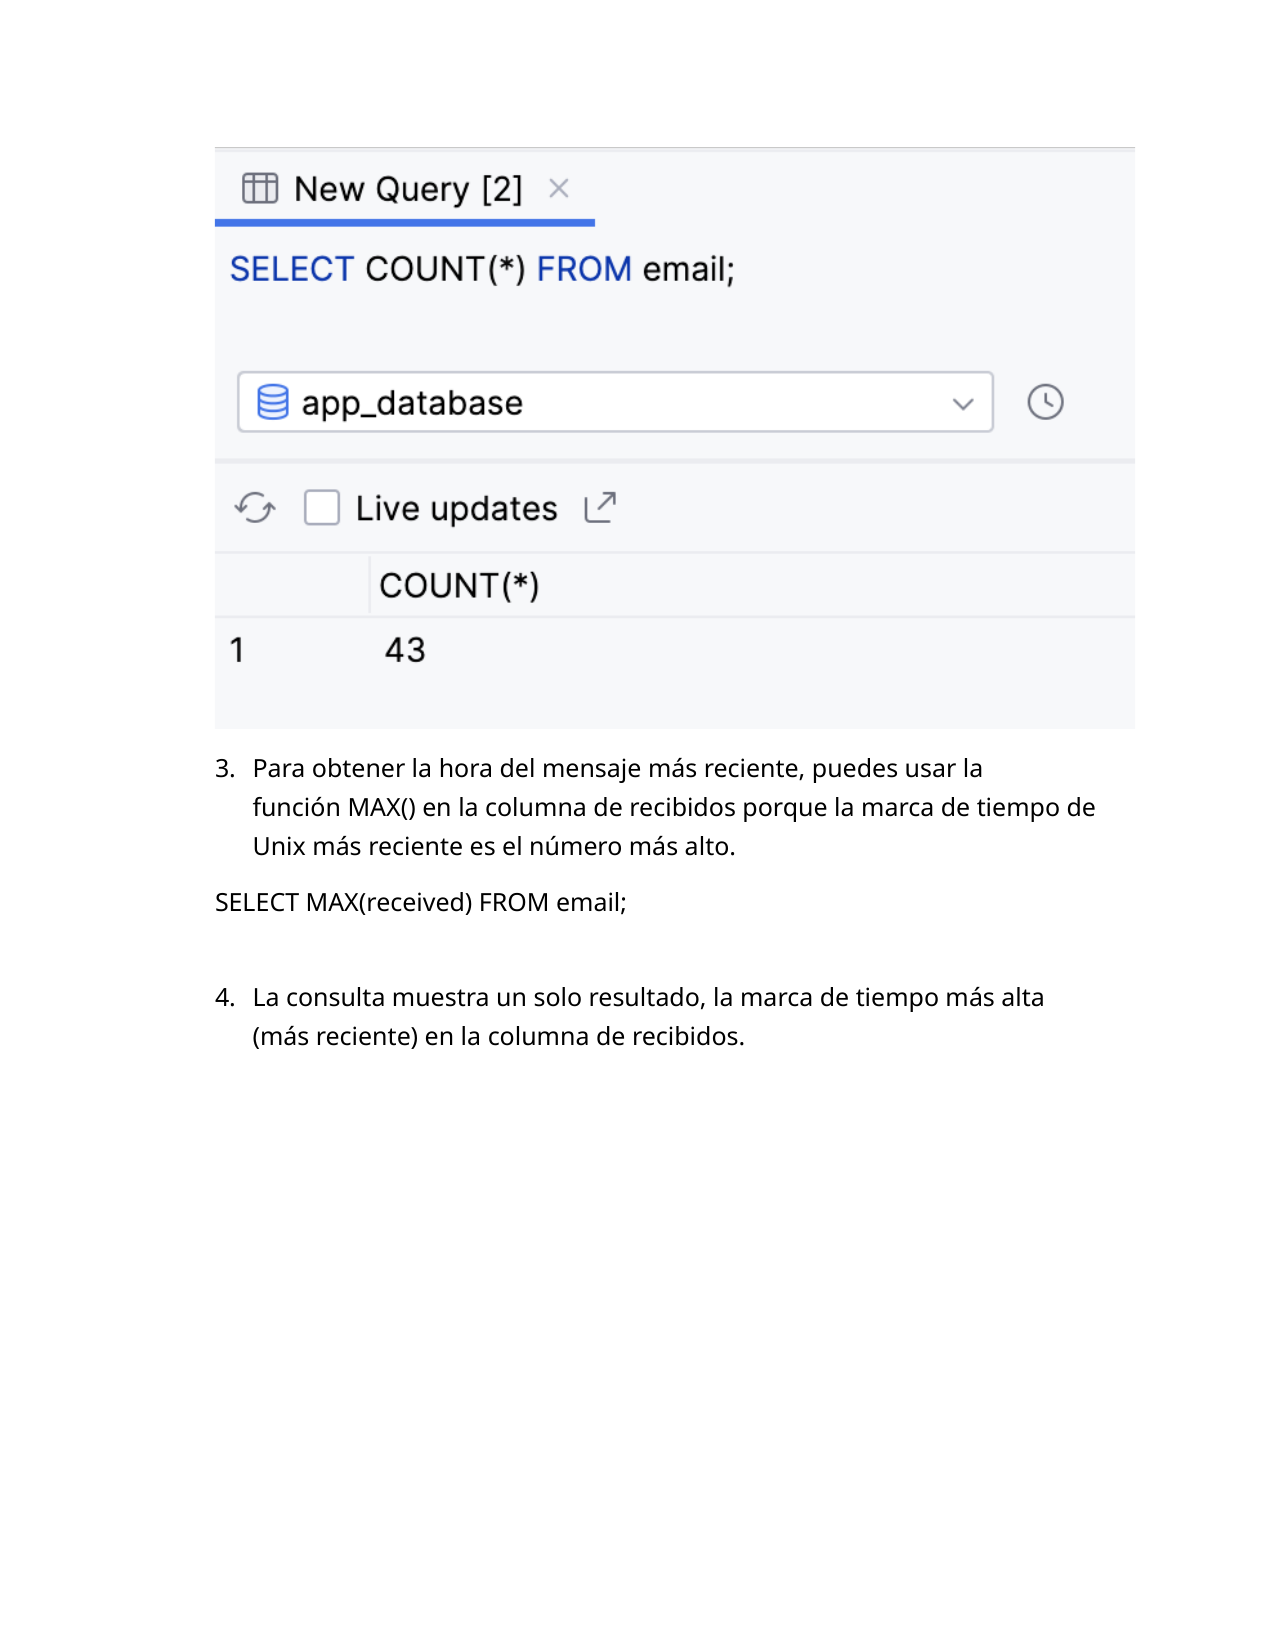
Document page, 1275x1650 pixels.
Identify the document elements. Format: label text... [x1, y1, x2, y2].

list Para obtener la hora del mensaje más reciente, puedes usar la función MAX() en la columna de recibidos porque la marca de tiempo de Unix más reciente es el número más alto. [215, 751, 1098, 863]
list La consulta muestra un solo resultado, la marca de tiempo más alta (más reciente) en la columna de recibidos. [215, 980, 1098, 1053]
picture [214, 147, 1136, 729]
text SELECT MAX(received) FROM email; [215, 885, 1098, 958]
